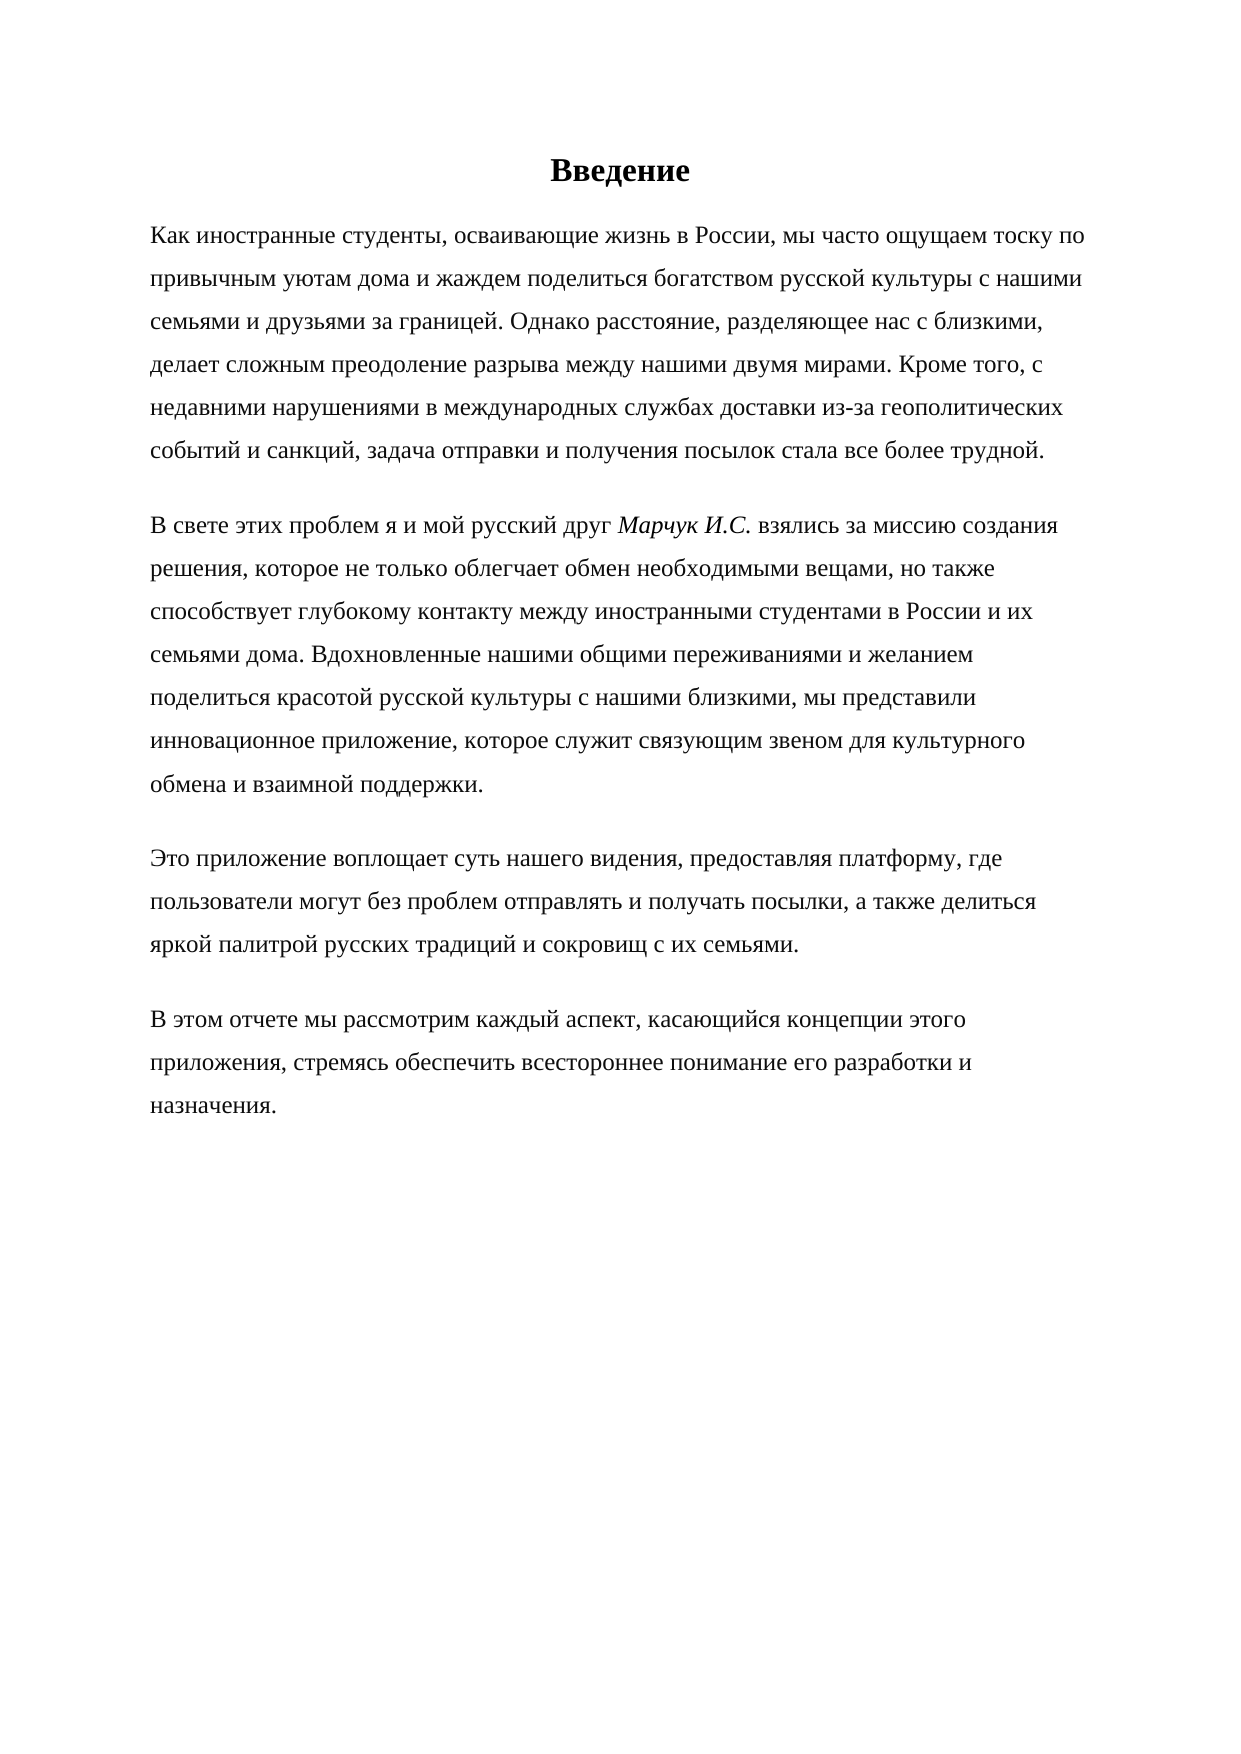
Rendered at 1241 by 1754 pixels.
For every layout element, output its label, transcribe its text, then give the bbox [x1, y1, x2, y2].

text В этом отчете мы рассмотрим каждый аспект, касающийся концепции этого приложения, стремясь обеспечить всестороннее понимание его разработки и назначения. [150, 1004, 1090, 1119]
text В свете этих проблем я и мой русский друг Марчук И.С. взялись за миссию создания решения, которое не только облегчает обмен необходимыми вещами, но также способствует глубокому контакту между иностранными студентами в России и их семьями дома. Вдохновленные нашими общими переживаниями и желанием поделиться красотой русской культуры с нашими близкими, мы представили инновационное приложение, которое служит связующим звеном для культурного обмена и взаимной поддержки. [150, 510, 1090, 797]
subtitle Введение [150, 150, 1090, 188]
text Как иностранные студенты, осваивающие жизнь в России, мы часто ощущаем тоску по привычным уютам дома и жаждем поделиться богатством русской культуры с нашими семьями и друзьями за границей. Однако расстояние, разделяющее нас с близкими, делает сложным преодоление разрыва между нашими двумя мирами. Кроме того, с недавними нарушениями в международных службах доставки из-за геополитических событий и санкций, задача отправки и получения посылок стала все более трудной. [150, 220, 1090, 464]
text Это приложение воплощает суть нашего видения, предоставляя платформу, где пользователи могут без проблем отправлять и получать посылки, а также делиться яркой палитрой русских традиций и сокровищ с их семьями. [150, 843, 1090, 958]
